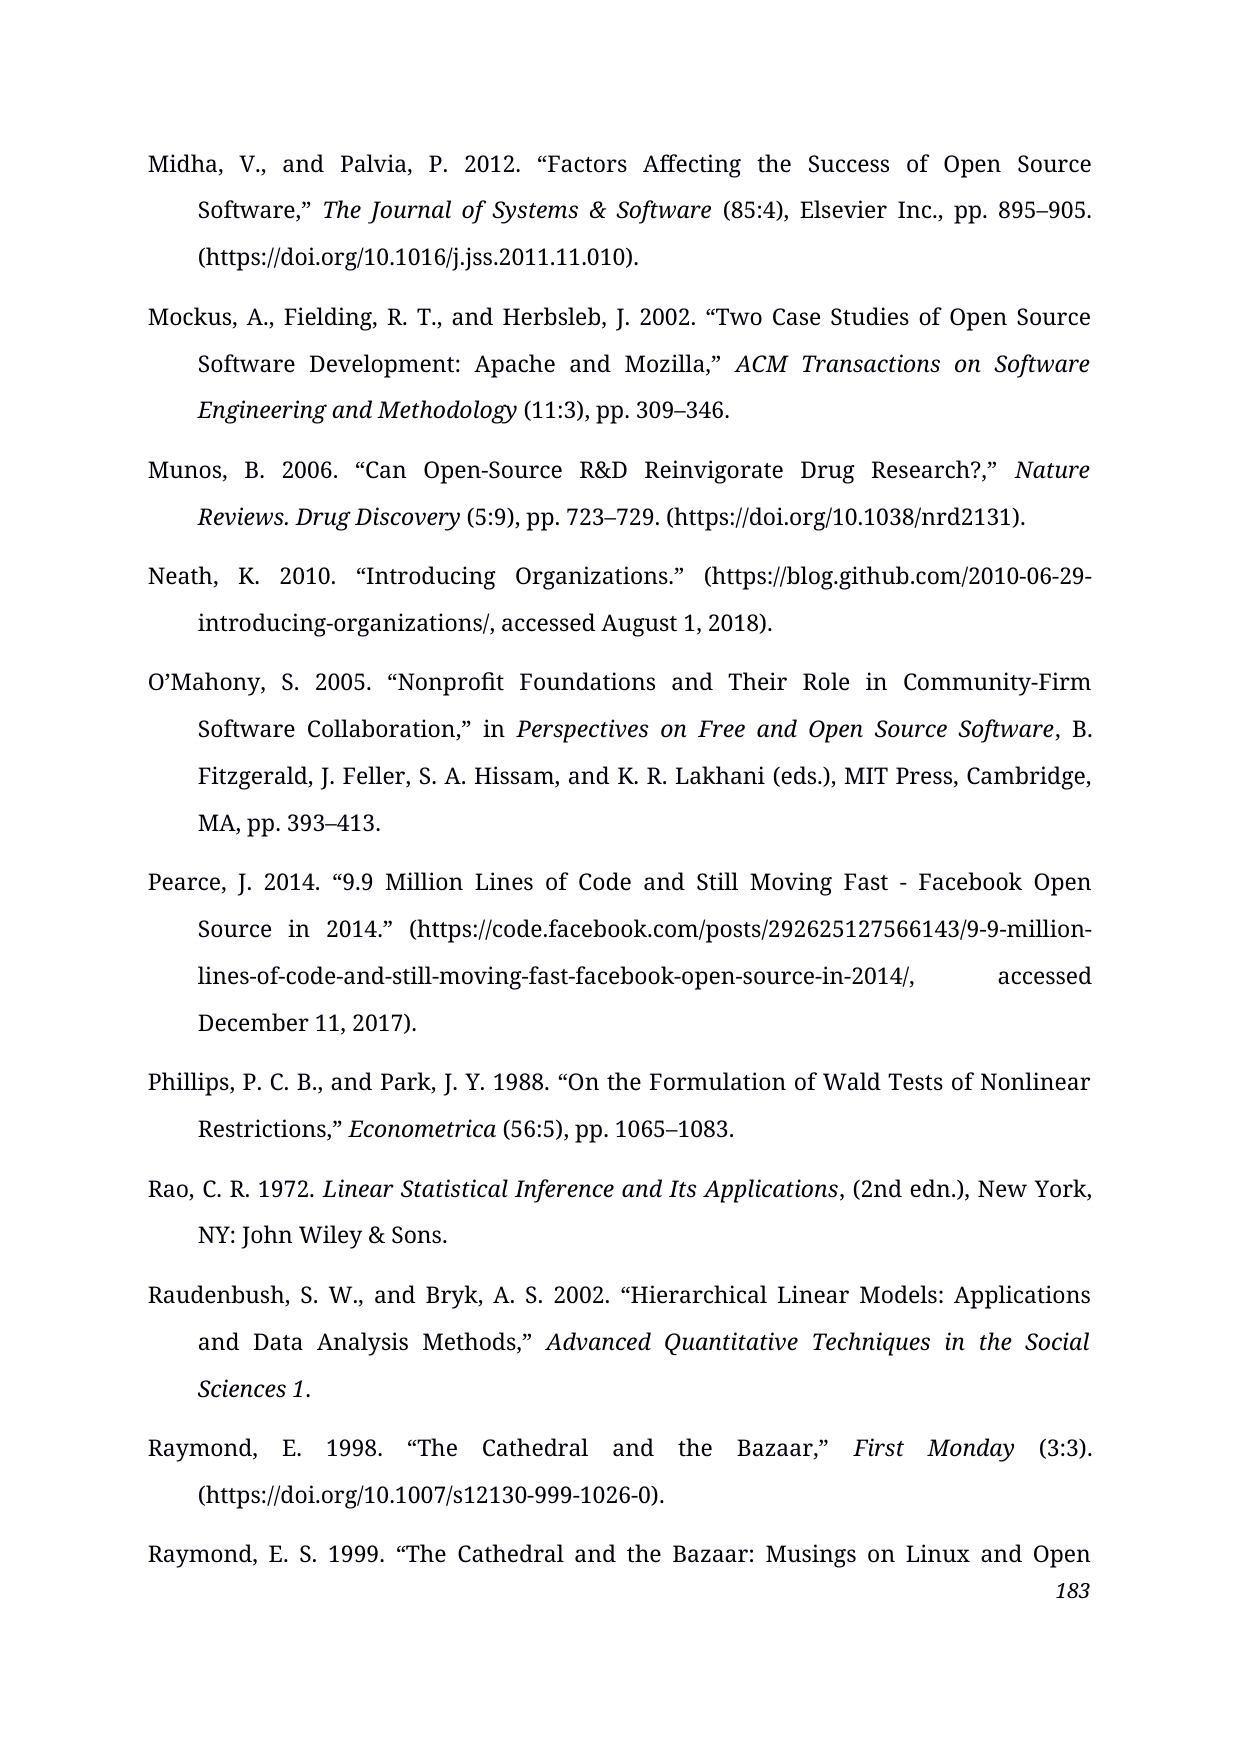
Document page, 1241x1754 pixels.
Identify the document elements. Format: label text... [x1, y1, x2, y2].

text Pearce, J. 2014. “9.9 Million Lines of Code and Still Moving Fast - Facebook Open Source in 2014.” (https://code.facebook.com/posts/292625127566143/9-9-million-lines-of-code-and-still-moving-fast-facebook-open-source-in-2014/, accessed December 11, 2017). [148, 866, 1093, 1038]
text Mockus, A., Fielding, R. T., and Herbsleb, J. 2002. “Two Case Studies of Open Source Software Development: Apache and Mozilla,” ACM Transactions on Software Engineering and Methodology (11:3), pp. 309–346. [148, 301, 1093, 426]
text Rao, C. R. 1972. Linear Statistical Inference and Its Applications, (2nd edn.), New York, NY: John Wiley & Sons. [148, 1173, 1093, 1251]
text Raymond, E. 1998. “The Cathedral and the Bazaar,” First Monday (3:3). (https://doi.org/10.1007/s12130-999-1026-0). [148, 1432, 1093, 1510]
text O’Mahony, S. 2005. “Nonprofit Foundations and Their Role in Community-Firm Software Collaboration,” in Perspectives on Free and Open Source Software, B. Fitzgerald, J. Feller, S. A. Hissam, and K. R. Lakhani (eds.), MIT Press, Cambridge, MA, pp. 393–413. [148, 666, 1093, 838]
text Phillips, P. C. B., and Park, J. Y. 1988. “On the Formulation of Wald Tests of Nonlinear Restrictions,” Econometrica (56:5), pp. 1065–1083. [148, 1066, 1093, 1144]
text Raudenbush, S. W., and Bryk, A. S. 2002. “Hierarchical Linear Models: Applications and Data Analysis Methods,” Advanced Quantitative Techniques in the Social Sciences 1. [148, 1279, 1093, 1404]
text Neath, K. 2010. “Introducing Organizations.” (https://blog.github.com/2010-06-29-introducing-organizations/, accessed August 1, 2018). [148, 560, 1093, 638]
text Munos, B. 2006. “Can Open-Source R&D Reinvigorate Drug Research?,” Nature Reviews. Drug Discovery (5:9), pp. 723–729. (https://doi.org/10.1038/nrd2131). [148, 454, 1093, 532]
text Midha, V., and Palvia, P. 2012. “Factors Affecting the Success of Open Source Software,” The Journal of Systems & Software (85:4), Elsevier Inc., pp. 895–905. (https://doi.org/10.1016/j.jss.2011.11.010). [148, 148, 1093, 273]
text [148, 1538, 1093, 1569]
